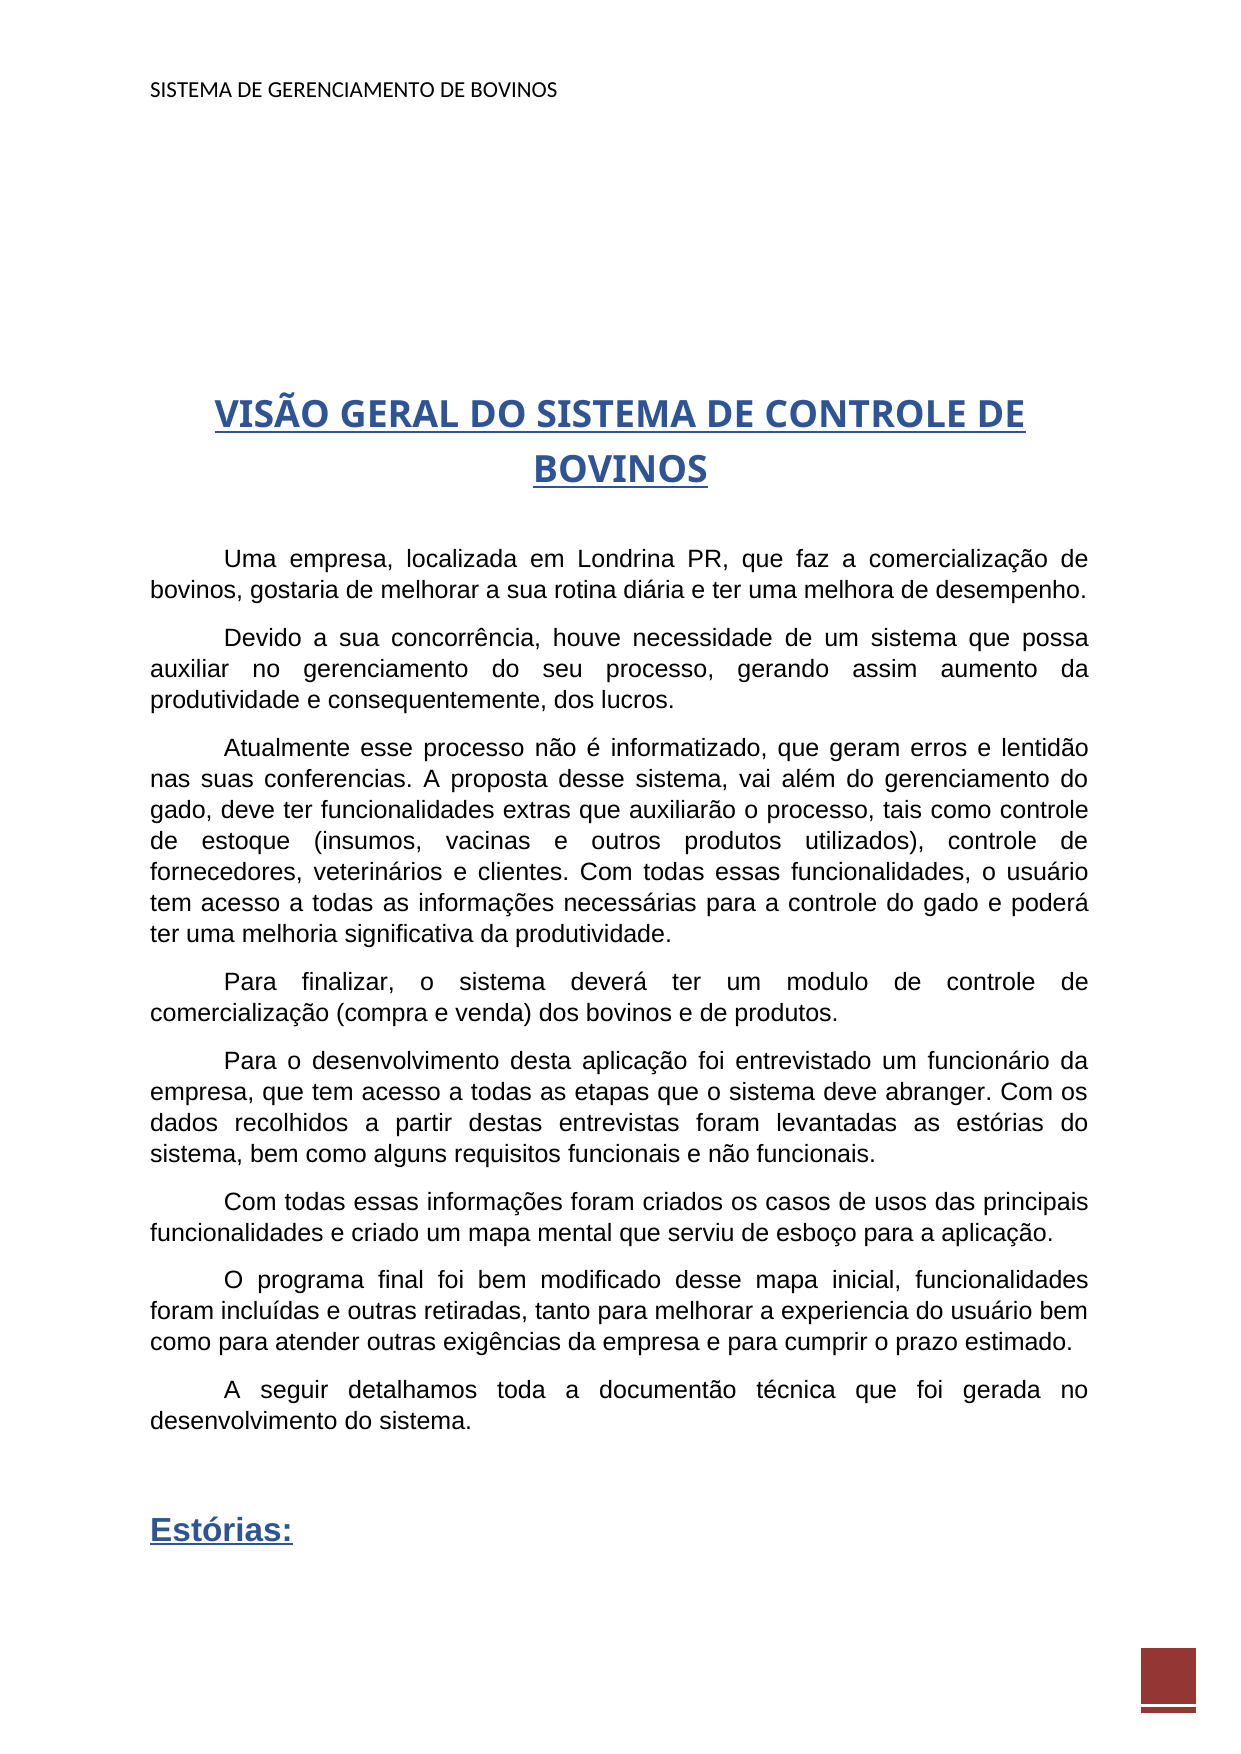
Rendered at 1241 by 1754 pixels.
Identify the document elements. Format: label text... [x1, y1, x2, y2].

text Devido a sua concorrência, houve necessidade de um sistema que possa auxiliar no gerenciamento do seu processo, gerando assim aumento da produtividade e consequentemente, dos lucros. [150, 623, 1090, 714]
subtitle Estórias: [150, 1510, 1090, 1548]
text A seguir detalhamos toda a documentão técnica que foi gerada no desenvolvimento do sistema. [150, 1375, 1090, 1435]
text O programa final foi bem modificado desse mapa inicial, funcionalidades foram incluídas e outras retiradas, tanto para melhorar a experiencia do usuário bem como para atender outras exigências da empresa e para cumprir o prazo estimado. [150, 1265, 1090, 1356]
text Uma empresa, localizada em Londrina PR, que faz a comercialização de bovinos, gostaria de melhorar a sua rotina diária e ter uma melhora de desempenho. [150, 544, 1090, 604]
subtitle VISÃO GERAL DO SISTEMA DE CONTROLE DE BOVINOS [150, 387, 1090, 493]
text Atualmente esse processo não é informatizado, que geram erros e lentidão nas suas conferencias. A proposta desse sistema, vai além do gerenciamento do gado, deve ter funcionalidades extras que auxiliarão o processo, tais como controle de estoque (insumos, vacinas e outros produtos utilizados), controle de fornecedores, veterinários e clientes. Com todas essas funcionalidades, o usuário tem acesso a todas as informações necessárias para a controle do gado e poderá ter uma melhoria significativa da produtividade. [150, 733, 1090, 948]
text Para o desenvolvimento desta aplicação foi entrevistado um funcionário da empresa, que tem acesso a todas as etapas que o sistema deve abranger. Com os dados recolhidos a partir destas entrevistas foram levantadas as estórias do sistema, bem como alguns requisitos funcionais e não funcionais. [150, 1046, 1090, 1167]
text Para finalizar, o sistema deverá ter um modulo de controle de comercialização (compra e venda) dos bovinos e de produtos. [150, 967, 1090, 1027]
text Com todas essas informações foram criados os casos de usos das principais funcionalidades e criado um mapa mental que serviu de esboço para a aplicação. [150, 1186, 1090, 1246]
